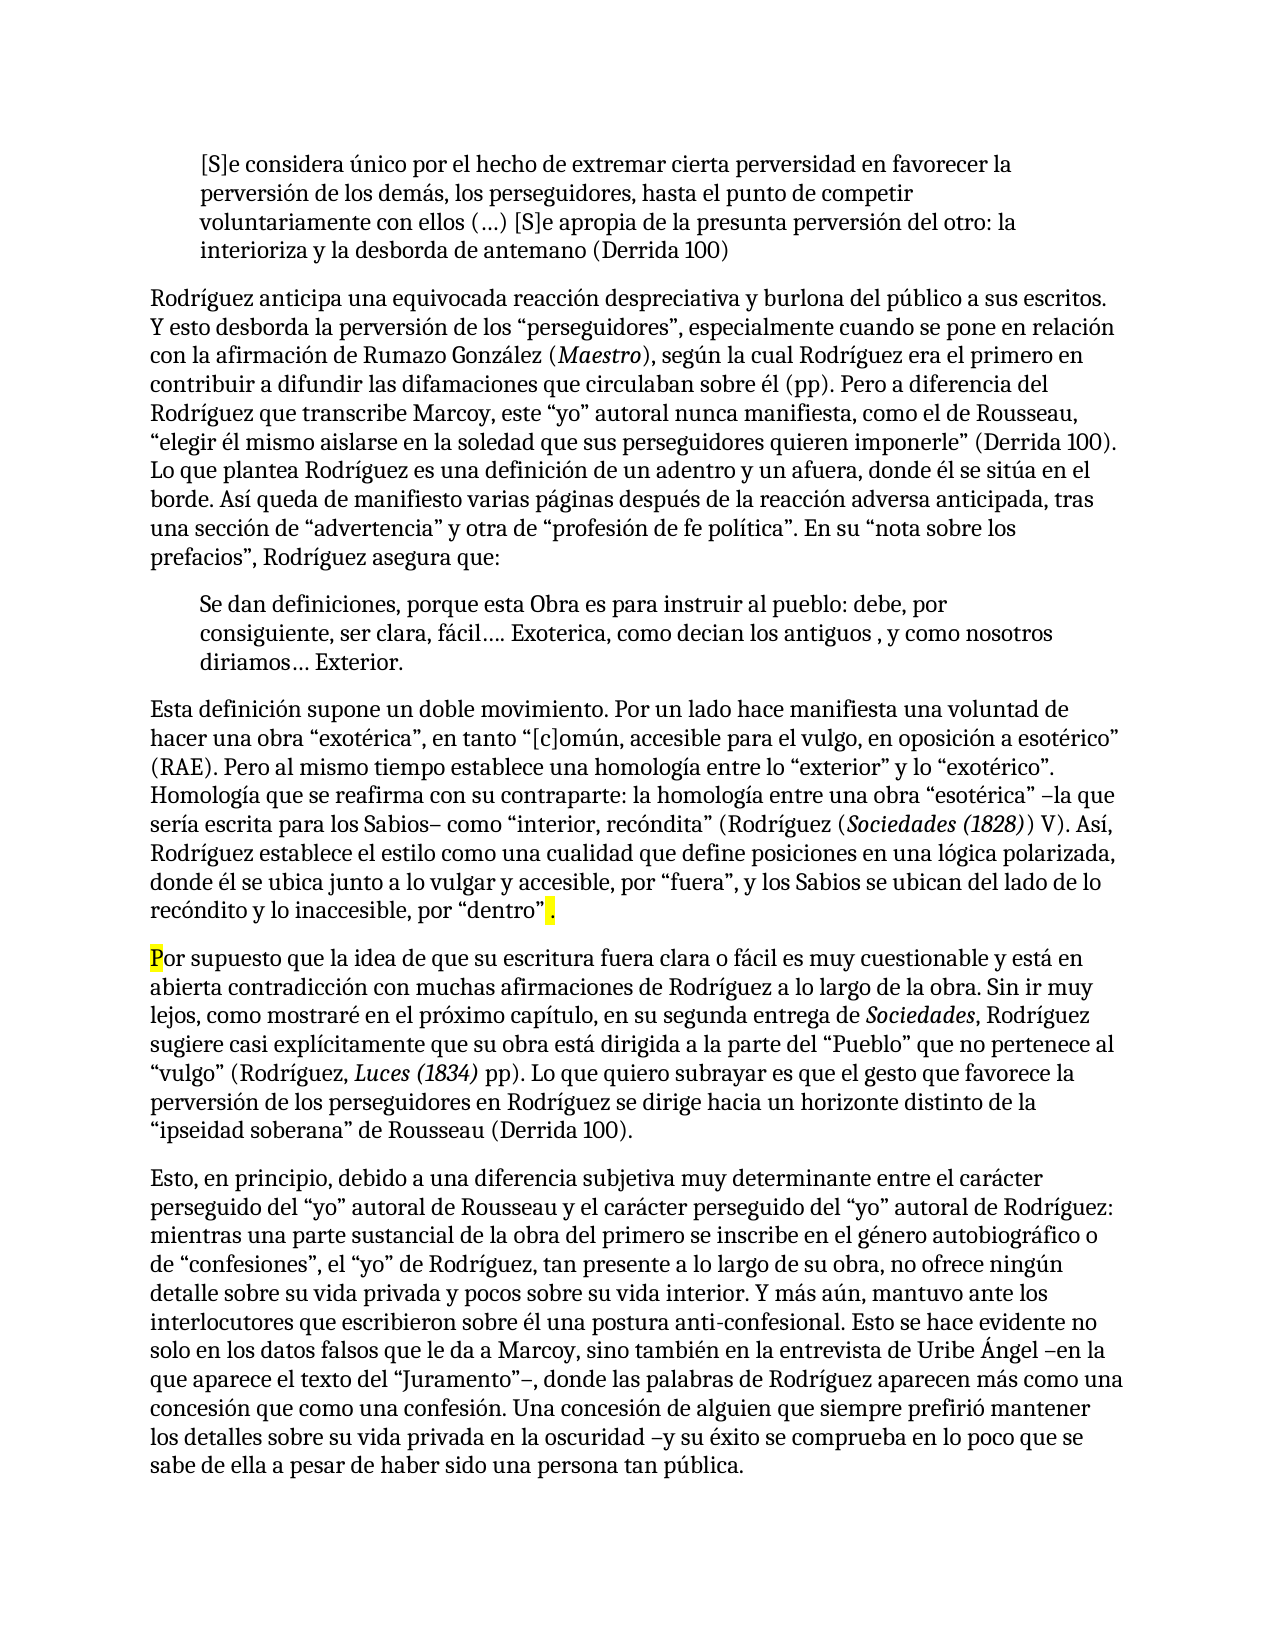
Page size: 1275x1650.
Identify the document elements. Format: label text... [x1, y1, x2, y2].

text Rodríguez anticipa una equivocada reacción despreciativa y burlona del público a sus escritos. Y esto desborda la perversión de los “perseguidores”, especialmente cuando se pone en relación con la afirmación de Rumazo González (Maestro), según la cual Rodríguez era el primero en contribuir a difundir las difamaciones que circulaban sobre él (pp). Pero a diferencia del Rodríguez que transcribe Marcoy, este “yo” autoral nunca manifiesta, como el de Rousseau, “elegir él mismo aislarse en la soledad que sus perseguidores quieren imponerle” (Derrida 100). Lo que plantea Rodríguez es una definición de un adentro y un afuera, donde él se sitúa en el borde. Así queda de manifiesto varias páginas después de la reacción adversa anticipada, tras una sección de “advertencia” y otra de “profesión de fe política”. En su “nota sobre los prefacios”, Rodríguez asegura que: [150, 284, 1125, 571]
text Por supuesto que la idea de que su escritura fuera clara o fácil es muy cuestionable y está en abierta contradicción con muchas afirmaciones de Rodríguez a lo largo de la obra. Sin ir muy lejos, como mostraré en el próximo capítulo, en su segunda entrega de Sociedades, Rodríguez sugiere casi explícitamente que su obra está dirigida a la parte del “Pueblo” que no pertenece al “vulgo” (Rodríguez, Luces (1834) pp). Lo que quiero subrayar es que el gesto que favorece la perversión de los perseguidores en Rodríguez se dirige hacia un horizonte distinto de la “ipseidad soberana” de Rousseau (Derrida 100). [150, 944, 1125, 1145]
text Se dan definiciones, porque esta Obra es para instruir al pueblo: debe, por consiguiente, ser clara, fácil…. Exoterica, como decian los antiguos , y como nosotros diriamos… Exterior. [200, 590, 1075, 676]
text Esto, en principio, debido a una diferencia subjetiva muy determinante entre el carácter perseguido del “yo” autoral de Rousseau y el carácter perseguido del “yo” autoral de Rodríguez: mientras una parte sustancial de la obra del primero se inscribe en el género autobiográfico o de “confesiones”, el “yo” de Rodríguez, tan presente a lo largo de su obra, no ofrece ningún detalle sobre su vida privada y pocos sobre su vida interior. Y más aún, mantuvo ante los interlocutores que escribieron sobre él una postura anti-confesional. Esto se hace evidente no solo en los datos falsos que le da a Marcoy, sino también en la entrevista de Uribe Ángel –en la que aparece el texto del “Juramento”–, donde las palabras de Rodríguez aparecen más como una concesión que como una confesión. Una concesión de alguien que siempre prefirió mantener los detalles sobre su vida privada en la oscuridad –y su éxito se comprueba en lo poco que se sabe de ella a pesar de haber sido una persona tan pública. [150, 1164, 1125, 1480]
text Esta definición supone un doble movimiento. Por un lado hace manifiesta una voluntad de hacer una obra “exotérica”, en tanto “[c]omún, accesible para el vulgo, en oposición a esotérico” (RAE). Pero al mismo tiempo establece una homología entre lo “exterior” y lo “exotérico”. Homología que se reafirma con su contraparte: la homología entre una obra “esotérica” –la que sería escrita para los Sabios– como “interior, recóndita” (Rodríguez (Sociedades (1828)) V). Así, Rodríguez establece el estilo como una cualidad que define posiciones en una lógica polarizada, donde él se ubica junto a lo vulgar y accesible, por “fuera”, y los Sabios se ubican del lado de lo recóndito y lo inaccesible, por “dentro” . [150, 695, 1125, 925]
text [S]e considera único por el hecho de extremar cierta perversidad en favorecer la perversión de los demás, los perseguidores, hasta el punto de competir voluntariamente con ellos (…) [S]e apropia de la presunta perversión del otro: la interioriza y la desborda de antemano (Derrida 100) [200, 150, 1075, 265]
